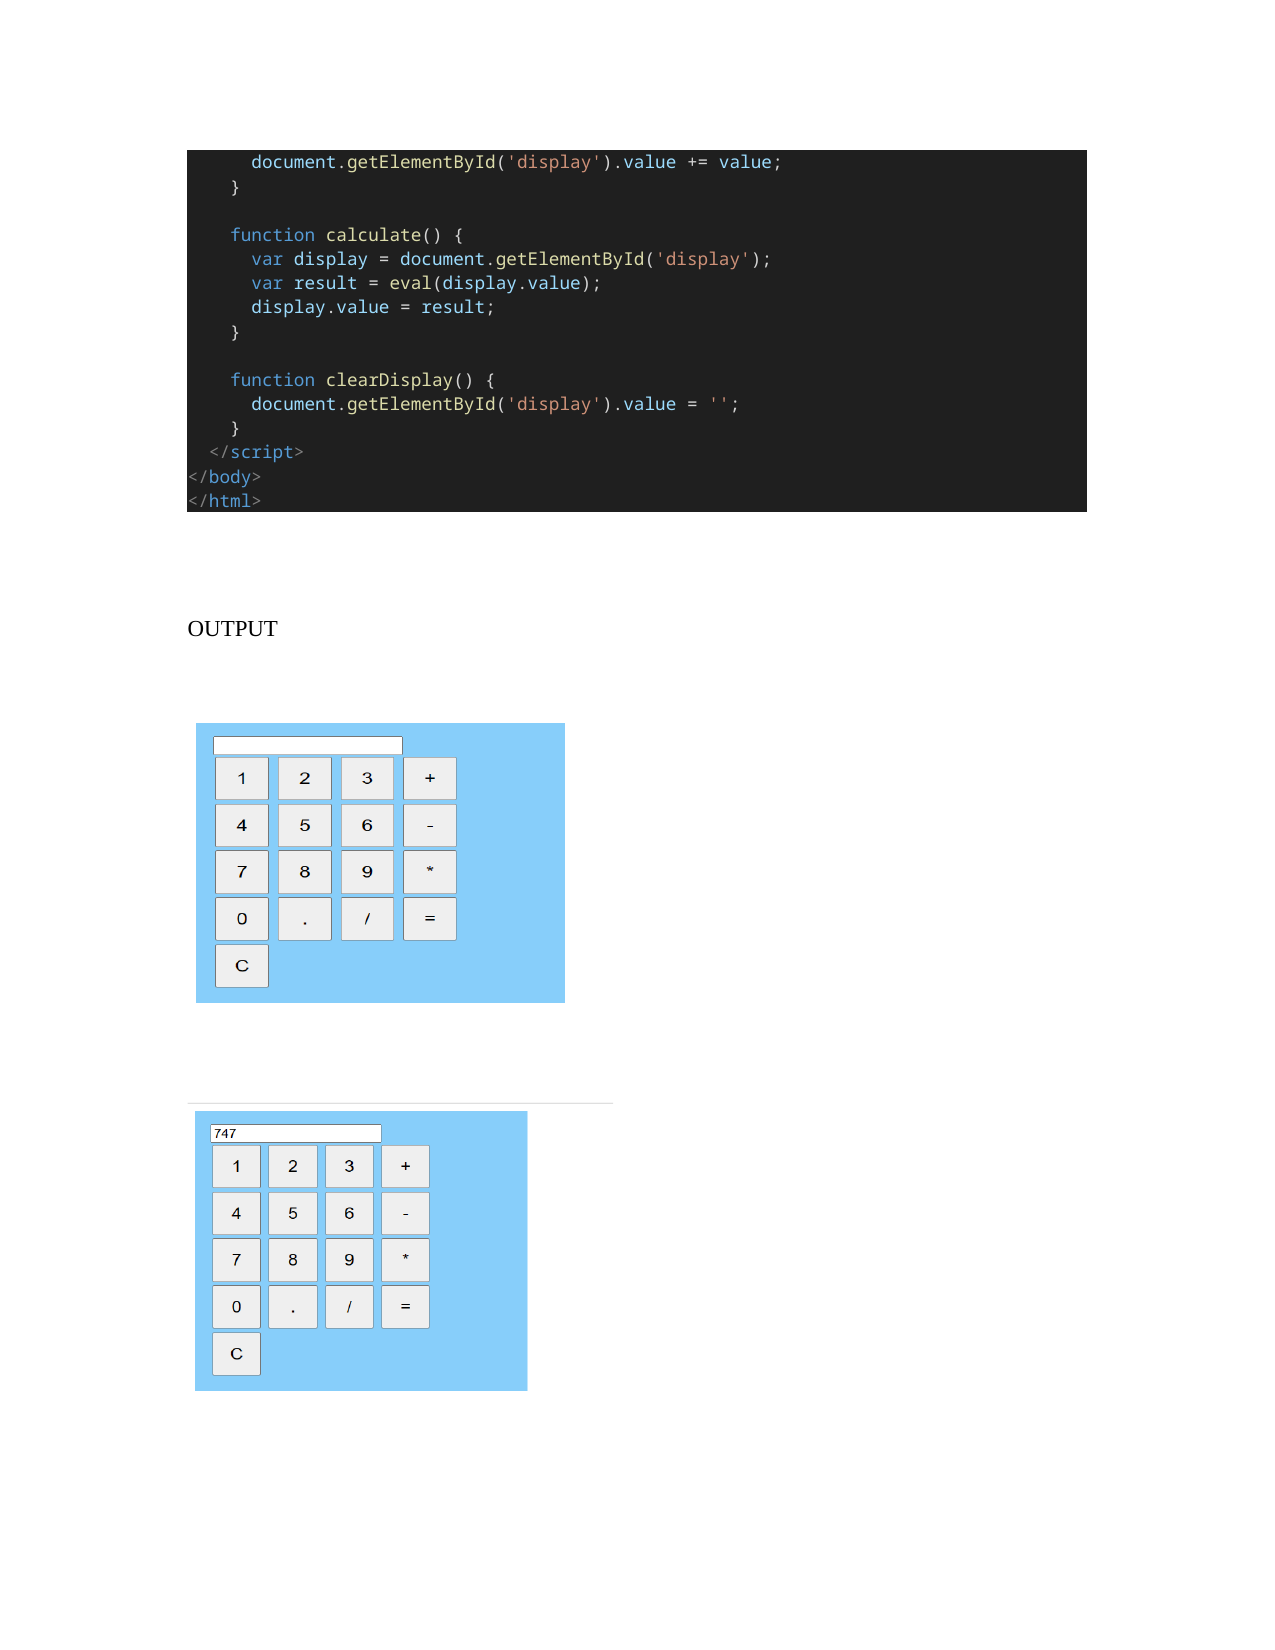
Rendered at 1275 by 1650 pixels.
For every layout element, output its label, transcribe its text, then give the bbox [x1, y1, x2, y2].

picture [187, 1102, 614, 1419]
text display.value = result; [187, 295, 1087, 319]
picture [187, 716, 699, 1078]
text } [187, 416, 1087, 440]
text OUTPUT [187, 614, 1087, 641]
text </body> [187, 464, 1087, 488]
text function calculate() { [187, 222, 1087, 247]
text function clearDisplay() { [187, 367, 1087, 392]
text var display = document.getElementById('display'); [187, 247, 1087, 271]
text document.getElementById('display').value = ''; [187, 392, 1087, 416]
text document.getElementById('display').value += value; [187, 150, 1087, 174]
text </script> [187, 440, 1087, 464]
text } [187, 174, 1087, 198]
text } [187, 319, 1087, 343]
text var result = eval(display.value); [187, 271, 1087, 295]
text </html> [187, 488, 1087, 512]
